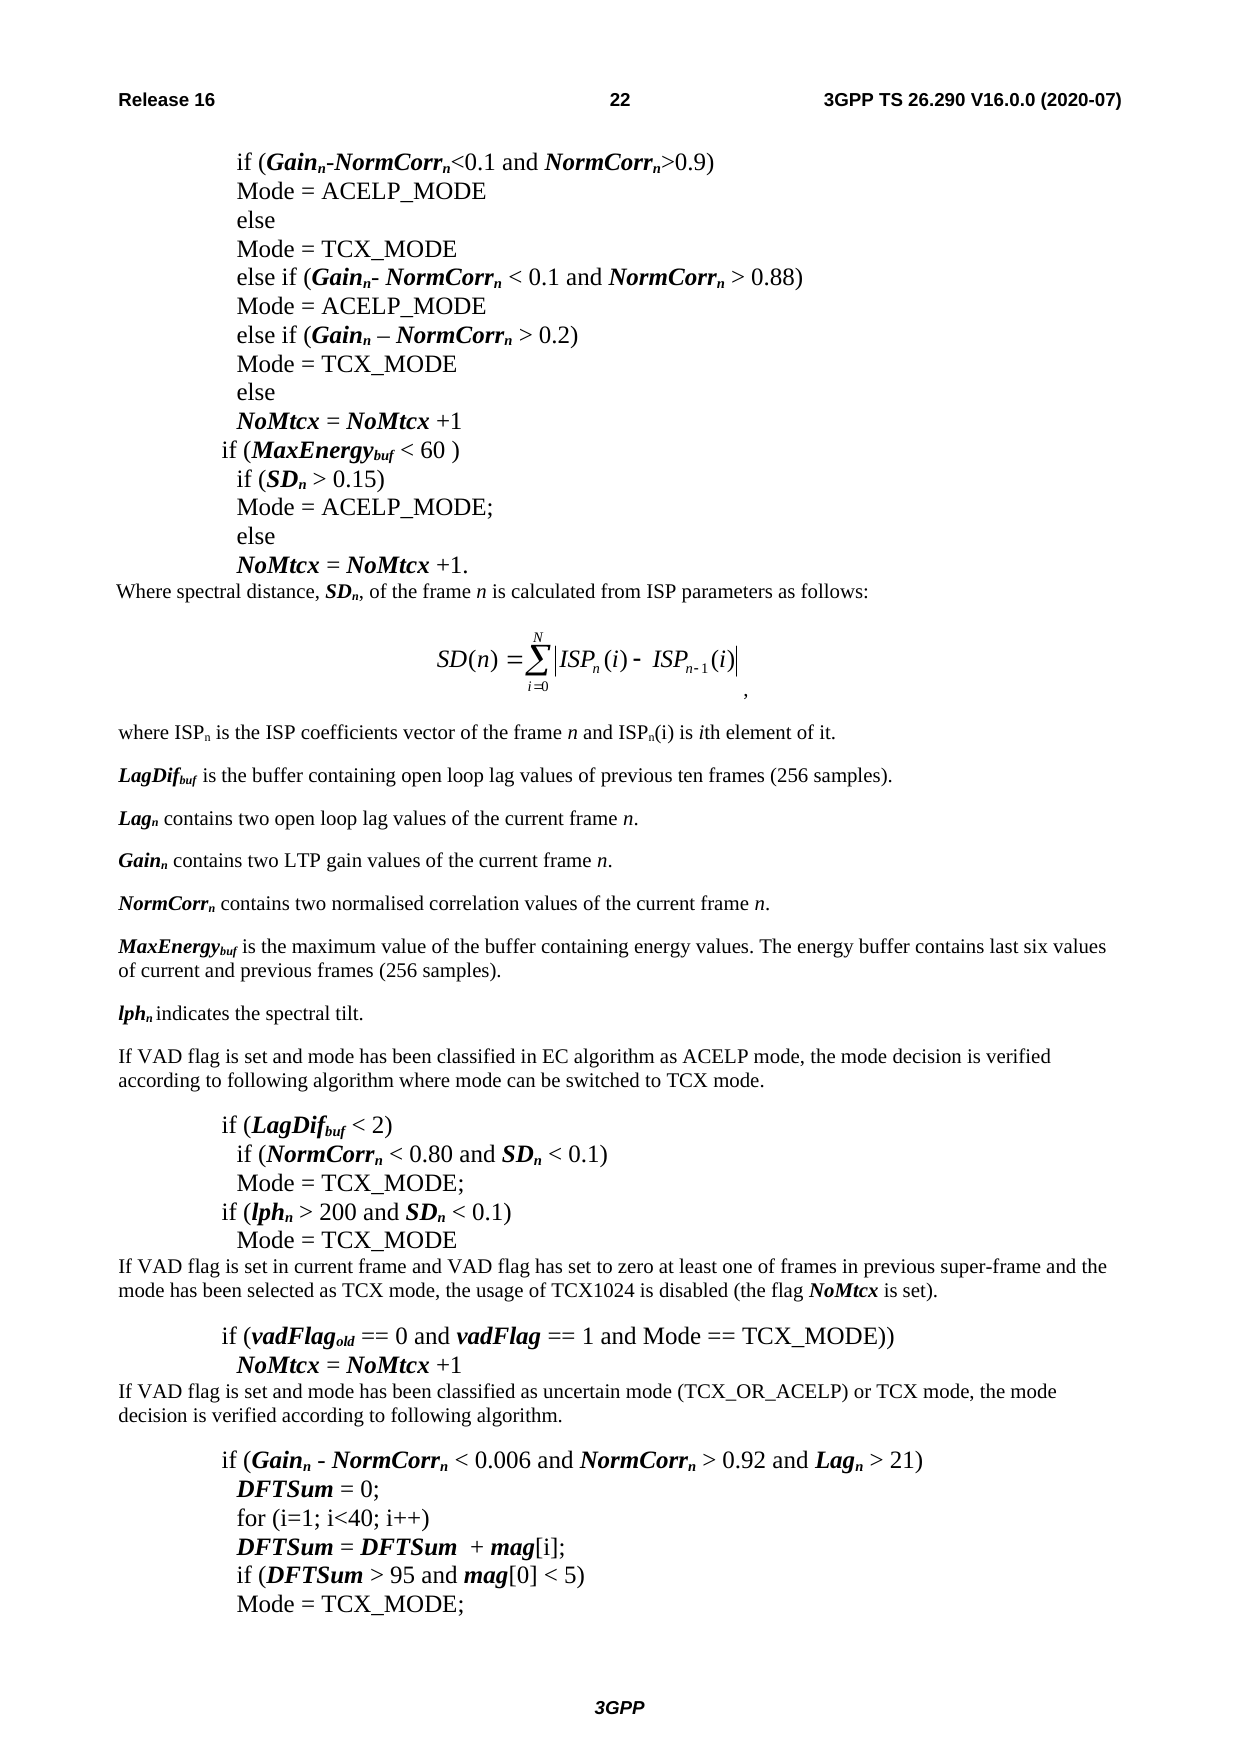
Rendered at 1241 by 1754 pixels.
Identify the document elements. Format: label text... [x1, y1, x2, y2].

text Mode = TCX_MODE [221, 1226, 1122, 1254]
text LagDifbuf is the buffer containing open loop lag values of previous ten frames (256 samples). [118, 763, 1122, 787]
text If VAD flag is set and mode has been classified as uncertain mode (TCX_OR_ACELP) or TCX mode, the mode decision is verified according to following algorithm. [118, 1379, 1122, 1427]
text if (lphn > 200 and SDn < 0.1) [221, 1197, 1122, 1226]
text if (SDn > 0.15) [221, 464, 1122, 492]
text Where spectral distance, SDn, of the frame n is calculated from ISP parameters as follows: [116, 579, 1122, 603]
text Mode = TCX_MODE [221, 349, 1122, 377]
text MaxEnergybuf is the maximum value of the buffer containing energy values. The energy buffer contains last six values of current and previous frames (256 samples). [118, 934, 1122, 982]
text Mode = ACELP_MODE [221, 291, 1122, 320]
text else [221, 521, 1122, 550]
text NoMtcx = NoMtcx +1. [221, 550, 1122, 579]
text else if (Gainn- NormCorrn < 0.1 and NormCorrn > 0.88) [221, 262, 1122, 291]
text if (DFTSum > 95 and mag[0] < 5) [221, 1561, 1122, 1589]
text NormCorrn contains two normalised correlation values of the current frame n. [118, 891, 1122, 915]
text If VAD flag is set in current frame and VAD flag has set to zero at least one of frames in previous super-frame and the mode has been selected as TCX mode, the usage of TCX1024 is disabled (the flag NoMtcx is set). [118, 1254, 1122, 1302]
text , [118, 626, 1122, 701]
text for (i=1; i<40; i++) [221, 1503, 1122, 1532]
text DFTSum = 0; [221, 1474, 1122, 1503]
text Gainn contains two LTP gain values of the current frame n. [118, 848, 1122, 872]
text NoMtcx = NoMtcx +1 [221, 406, 1122, 435]
text else if (Gainn – NormCorrn > 0.2) [221, 320, 1122, 349]
text Lagn contains two open loop lag values of the current frame n. [118, 806, 1122, 829]
text DFTSum = DFTSum + mag[i]; [221, 1532, 1122, 1561]
text Mode = ACELP_MODE; [221, 492, 1122, 521]
text Mode = TCX_MODE; [221, 1168, 1122, 1197]
text NoMtcx = NoMtcx +1 [221, 1350, 1122, 1379]
text if (Gainn-NormCorrn<0.1 and NormCorrn>0.9) [221, 147, 1122, 176]
text if (vadFlagold == 0 and vadFlag == 1 and Mode == TCX_MODE)) [221, 1321, 1122, 1350]
text Mode = TCX_MODE; [221, 1589, 1122, 1618]
text Mode = ACELP_MODE [221, 176, 1122, 205]
text If VAD flag is set and mode has been classified in EC algorithm as ACELP mode, the mode decision is verified according to following algorithm where mode can be switched to TCX mode. [118, 1044, 1122, 1092]
text if (LagDifbuf < 2) [221, 1111, 1122, 1139]
text where ISPn is the ISP coefficients vector of the frame n and ISPn(i) is ith element of it. [118, 720, 1122, 744]
text lphn indicates the spectral tilt. [118, 1001, 1122, 1025]
text Mode = TCX_MODE [221, 234, 1122, 262]
text if (Gainn - NormCorrn < 0.006 and NormCorrn > 0.92 and Lagn > 21) [221, 1446, 1122, 1474]
text else [221, 377, 1122, 406]
text else [221, 205, 1122, 234]
text if (NormCorrn < 0.80 and SDn < 0.1) [221, 1139, 1122, 1168]
text if (MaxEnergybuf < 60 ) [221, 435, 1122, 464]
